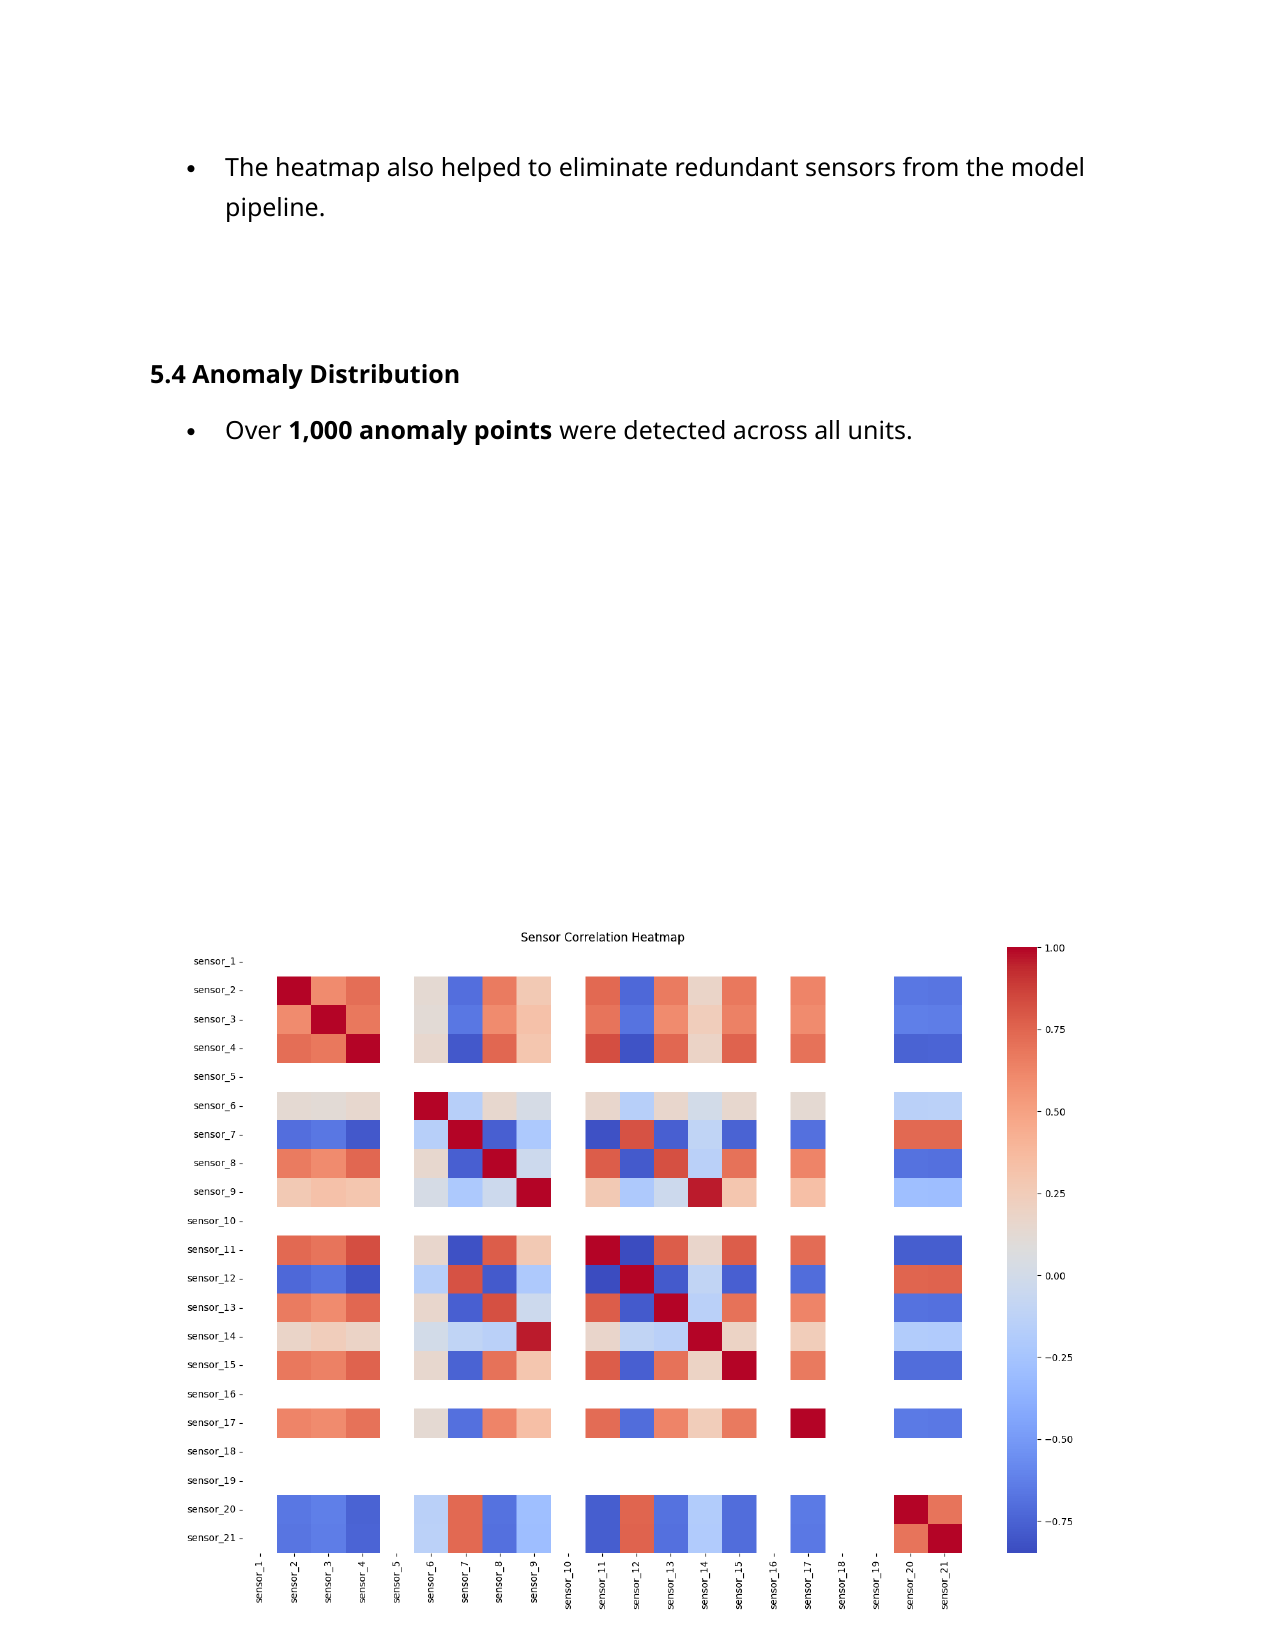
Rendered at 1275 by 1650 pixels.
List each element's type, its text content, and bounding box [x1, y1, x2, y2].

list The heatmap also helped to eliminate redundant sensors from the model pipeline. [187, 150, 1125, 223]
text 5.4 Anomaly Distribution [150, 357, 1125, 391]
picture [176, 921, 1152, 1619]
list Over 1,000 anomaly points were detected across all units. [187, 412, 1125, 447]
